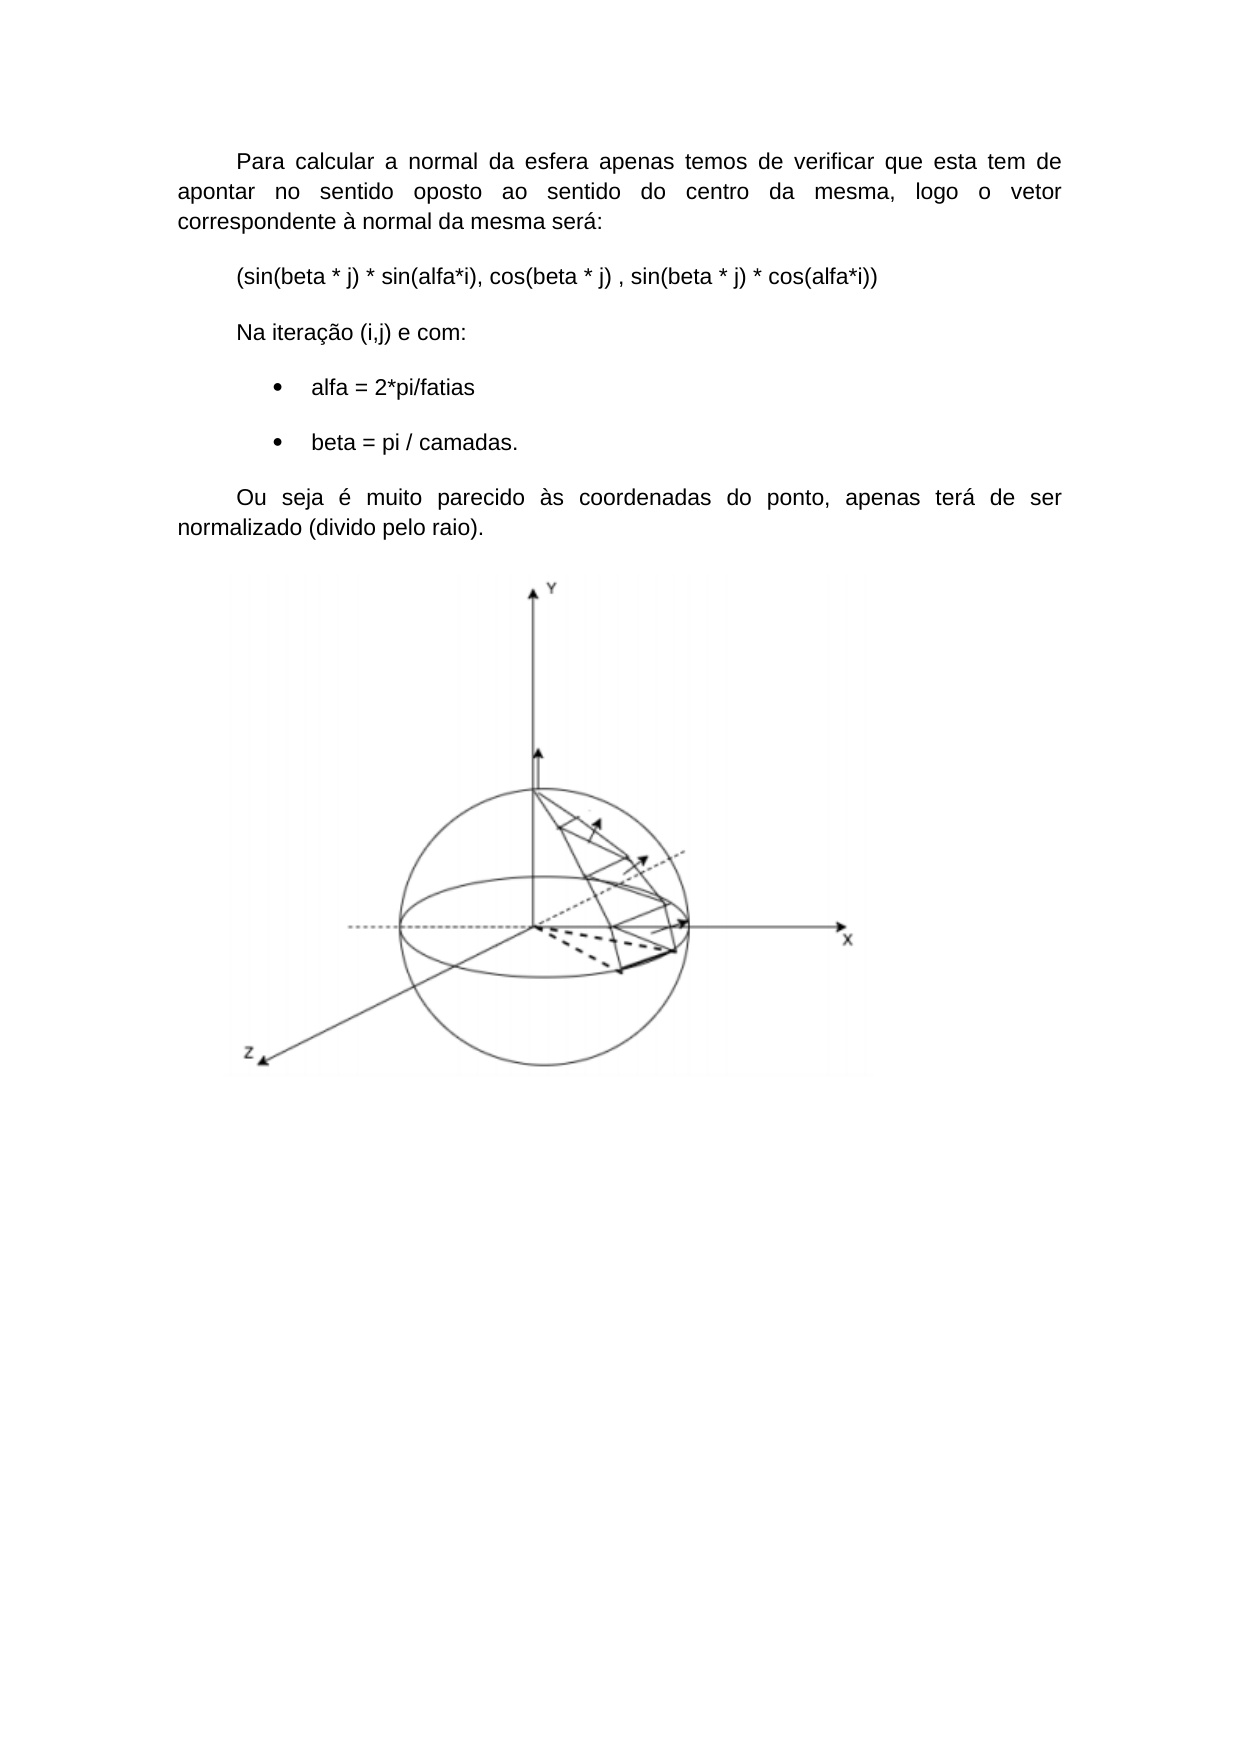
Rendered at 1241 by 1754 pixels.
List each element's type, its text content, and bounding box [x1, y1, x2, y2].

text Para calcular a normal da esfera apenas temos de verificar que esta tem de apontar no sentido oposto ao sentido do centro da mesma, logo o vetor correspondente à normal da mesma será: [177, 148, 1063, 234]
picture [177, 544, 909, 1087]
list beta = pi / camadas. [274, 429, 1063, 455]
list alfa = 2*pi/fatias [274, 374, 1063, 400]
text Na iteração (i,j) e com: [177, 318, 1063, 345]
text (sin(beta * j) * sin(alfa*i), cos(beta * j) , sin(beta * j) * cos(alfa*i)) [177, 263, 1063, 289]
text Ou seja é muito parecido às coordenadas do ponto, apenas terá de ser normalizado (divido pelo raio). [177, 484, 1063, 541]
